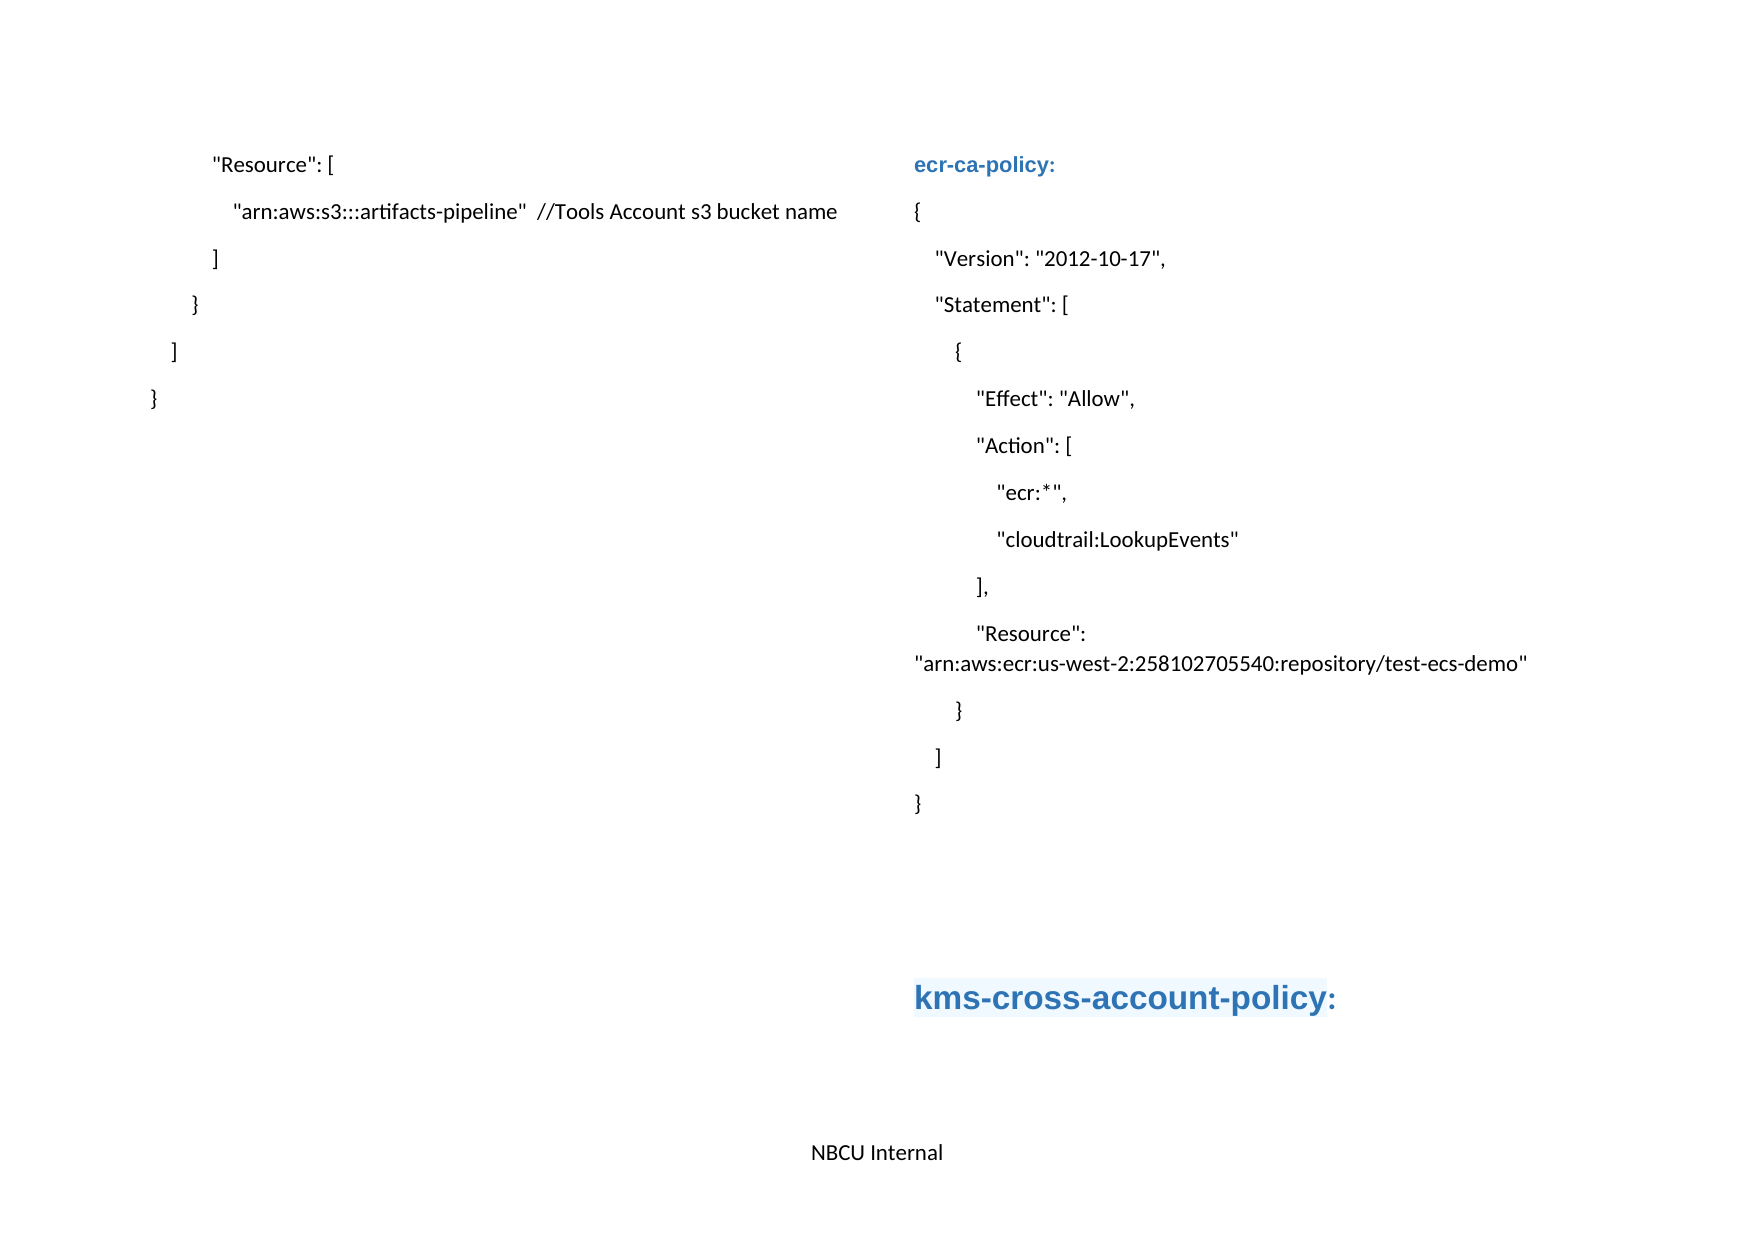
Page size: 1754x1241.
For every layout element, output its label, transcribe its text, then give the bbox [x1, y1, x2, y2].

text } [914, 696, 1604, 724]
text } [150, 384, 840, 412]
text "cloudtrail:LookupEvents" [914, 525, 1604, 553]
text "arn:aws:s3:::artifacts-pipeline" //Tools Account s3 bucket name [150, 197, 840, 225]
text ], [914, 572, 1604, 600]
text "Action": [ [914, 431, 1604, 459]
text kms-cross-account-policy: [914, 977, 1604, 1018]
text ] [150, 244, 840, 272]
text "Statement": [ [914, 291, 1604, 319]
text ] [150, 337, 840, 366]
text "Resource": "arn:aws:ecr:us-west-2:258102705540:repository/test-ecs-demo" [914, 619, 1604, 677]
text "ecr:*", [914, 478, 1604, 506]
text } [914, 789, 1604, 818]
text } [150, 291, 840, 319]
text "Effect": "Allow", [914, 384, 1604, 412]
text ecr-ca-policy: [914, 150, 1604, 178]
text { [914, 197, 1604, 225]
text "Version": "2012-10-17", [914, 244, 1604, 272]
text ] [914, 743, 1604, 771]
text { [914, 337, 1604, 366]
text "Resource": [ [150, 150, 840, 178]
